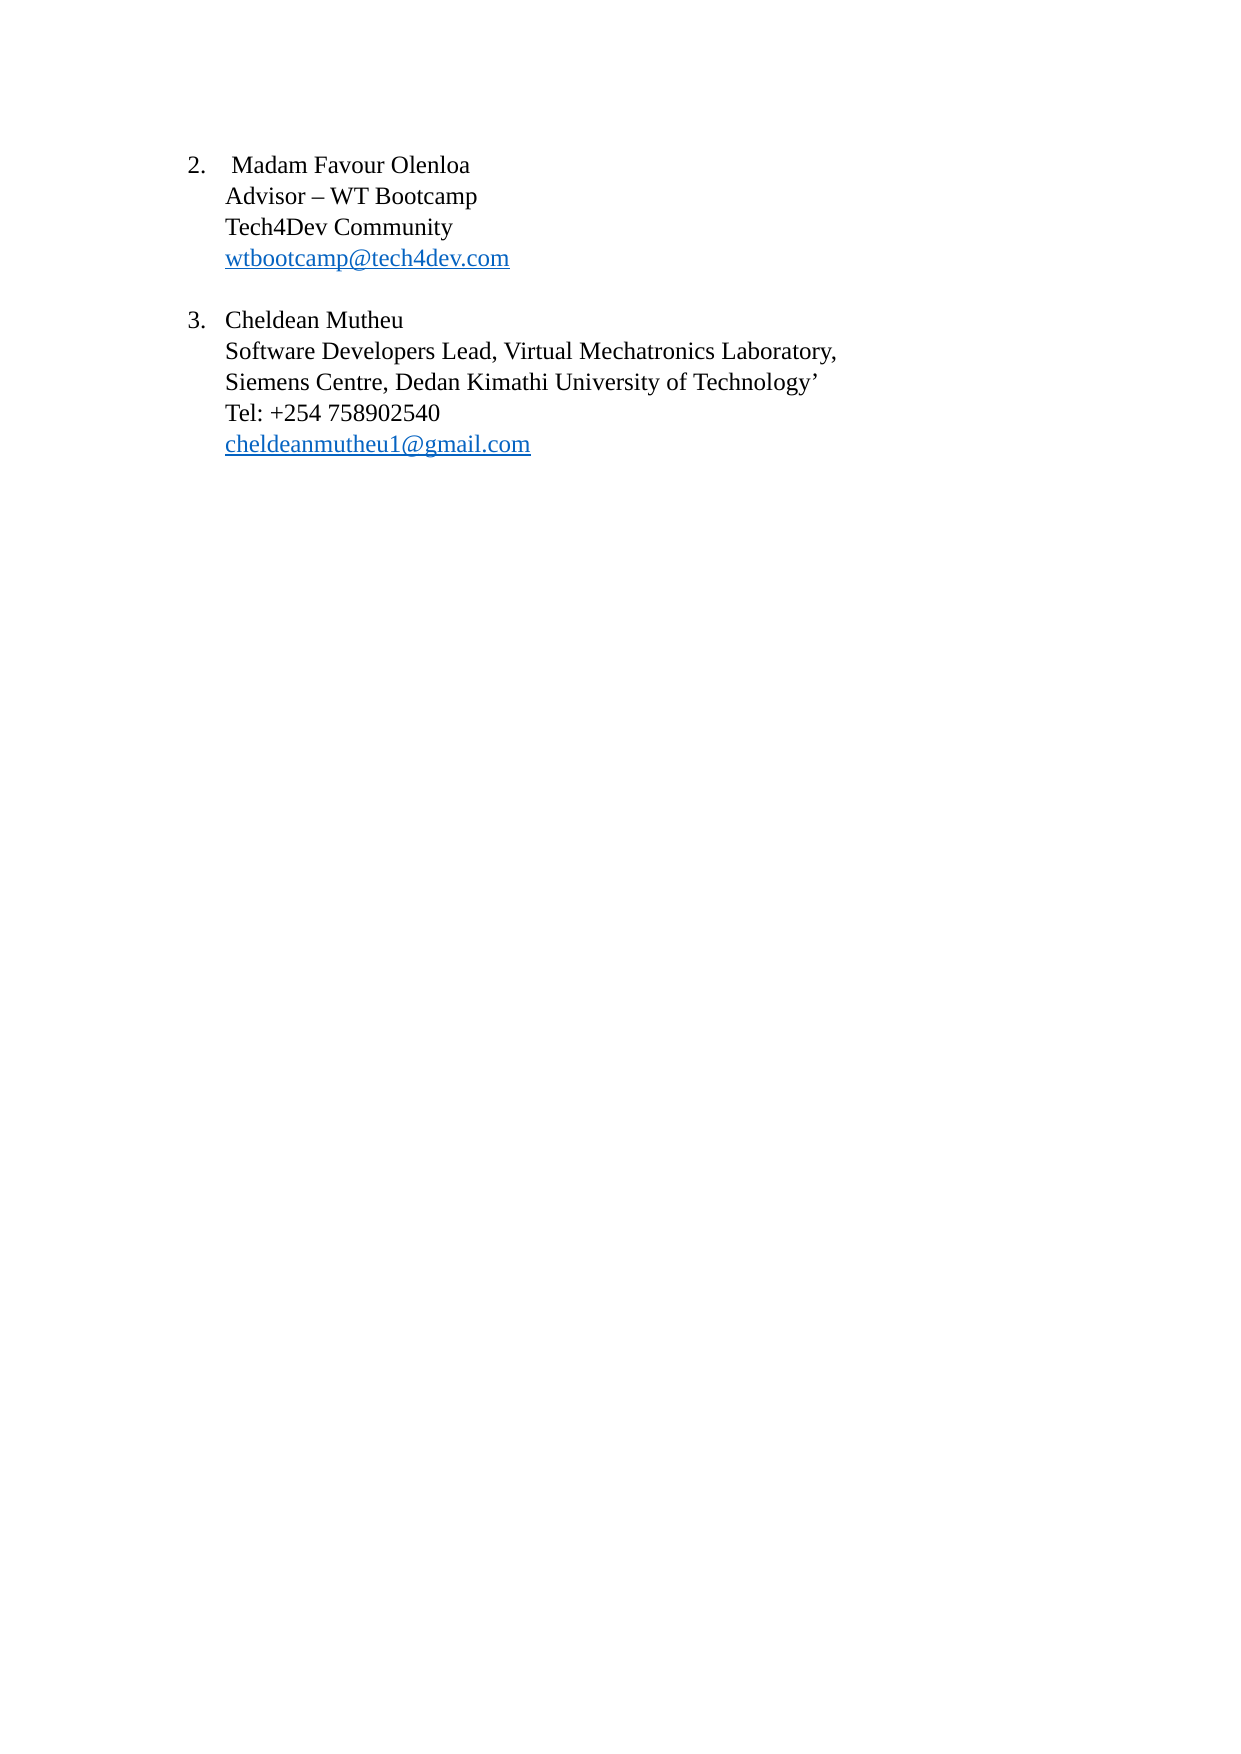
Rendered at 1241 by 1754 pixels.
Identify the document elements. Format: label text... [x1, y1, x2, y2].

list Madam Favour Olenloa [187, 150, 1090, 179]
list cheldeanmutheu1@gmail.com [225, 429, 1090, 458]
list wtbootcamp@tech4dev.com [225, 243, 1090, 272]
list Tech4Dev Community [225, 212, 1090, 241]
list Software Developers Lead, Virtual Mechatronics Laboratory, [225, 336, 1090, 365]
list Tel: +254 758902540 [225, 398, 1090, 427]
list Advisor – WT Bootcamp [225, 181, 1090, 210]
list Cheldean Mutheu [187, 305, 1090, 334]
list Siemens Centre, Dedan Kimathi University of Technology’ [225, 367, 1090, 396]
